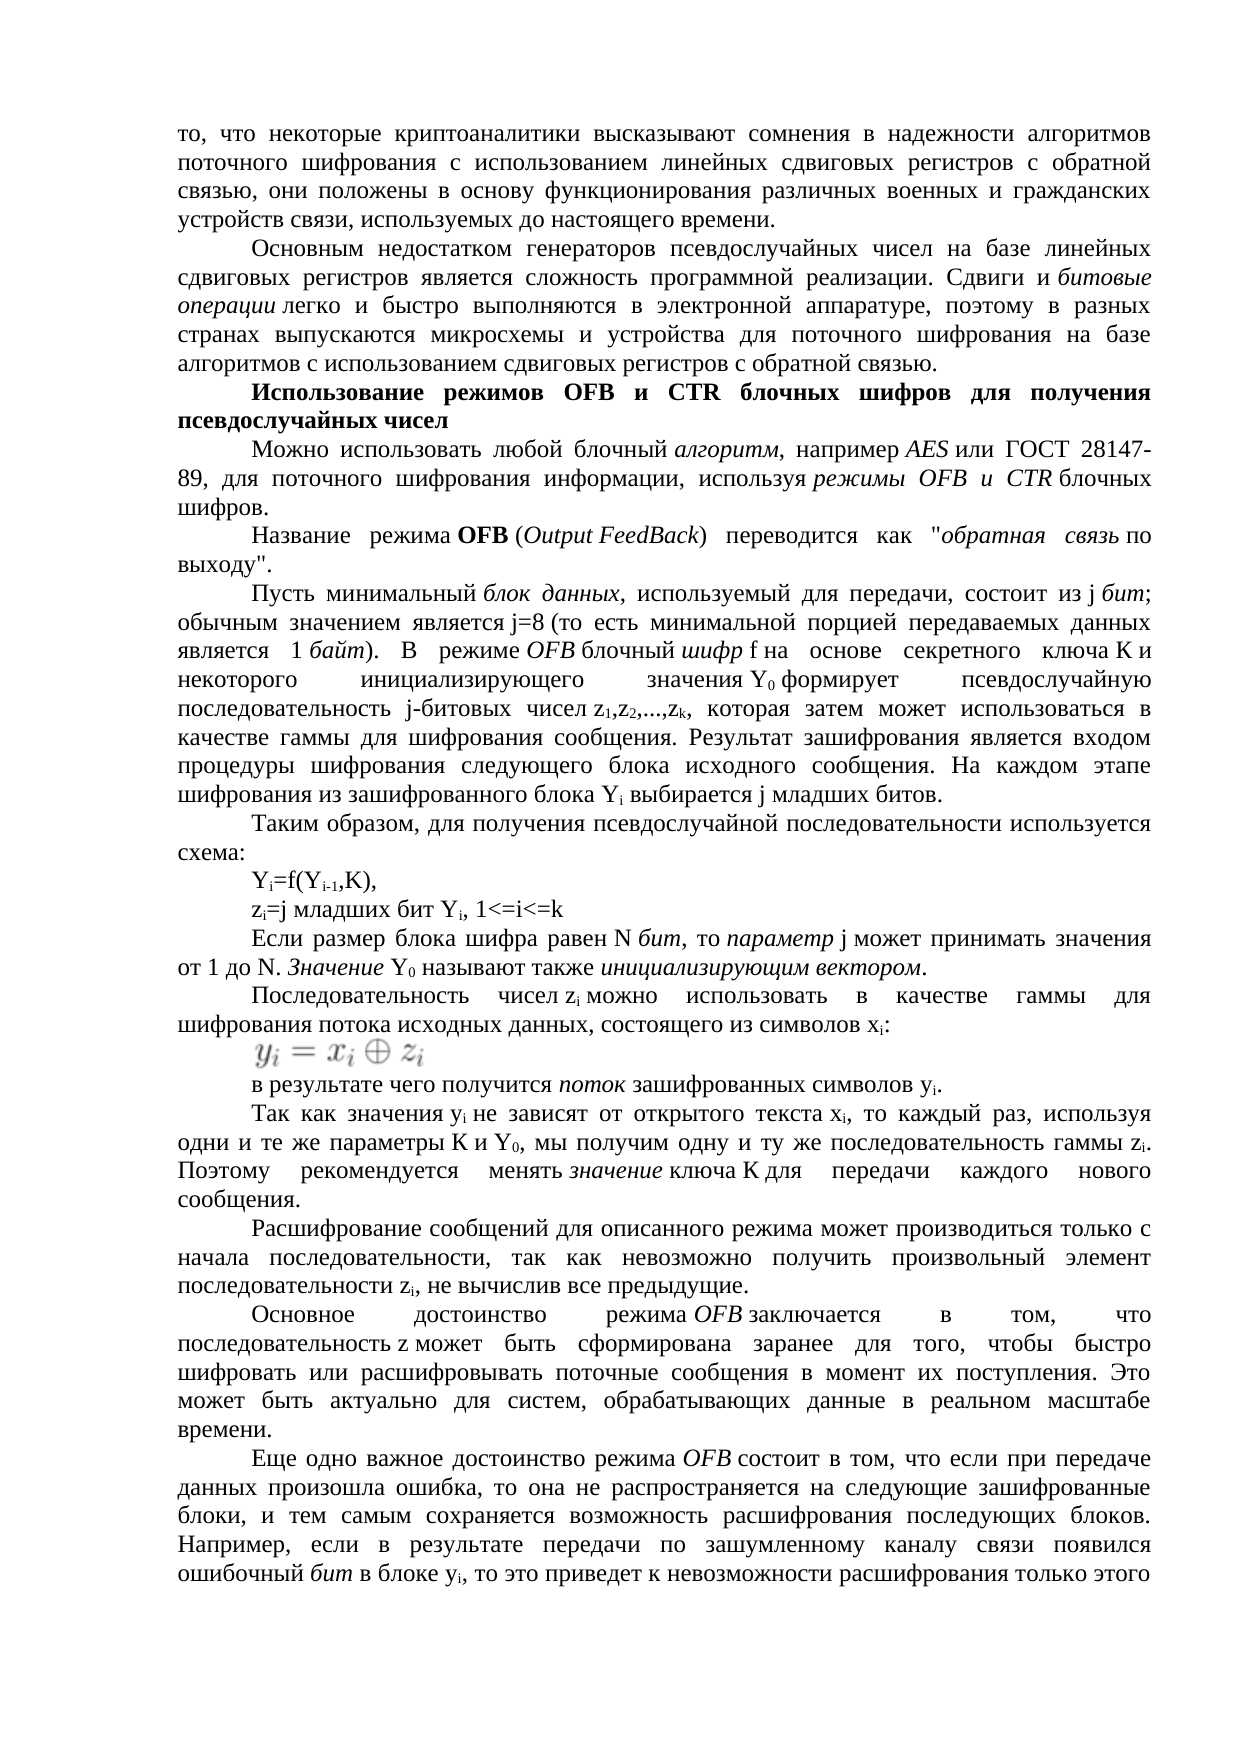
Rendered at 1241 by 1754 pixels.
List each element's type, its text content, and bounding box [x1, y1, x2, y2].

text Yi=f(Yi-1,K), [177, 866, 1152, 894]
text Таким образом, для получения псевдослучайной последовательности используется схема: [177, 808, 1152, 866]
text Пусть минимальный блок данных, используемый для передачи, состоит из j бит; обычным значением является j=8 (то есть минимальной порцией передаваемых данных является 1 байт). В режиме OFB блочный шифр f на основе секретного ключа К и некоторого инициализирующего значения Y0 формирует псевдослучайную последовательность j-битовых чисел z1,z2,...,zk, которая затем может использоваться в качестве гаммы для шифрования сообщения. Результат зашифрования является входом процедуры шифрования следующего блока исходного сообщения. На каждом этапе шифрования из зашифрованного блока Yi выбирается j младших битов. [177, 578, 1152, 808]
text Основное достоинство режима OFB заключается в том, что последовательность z может быть сформирована заранее для того, чтобы быстро шифровать или расшифровывать поточные сообщения в момент их поступления. Это может быть актуально для систем, обрабатывающих данные в реальном масштабе времени. [177, 1299, 1152, 1443]
picture [251, 1038, 430, 1070]
text в результате чего получится поток зашифрованных символов yi. [177, 1069, 1152, 1098]
text zi=j младших бит Yi, 1<=i<=k [177, 894, 1152, 923]
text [177, 118, 1152, 233]
text Основным недостатком генераторов псевдослучайных чисел на базе линейных сдвиговых регистров является сложность программной реализации. Сдвиги и битовые операции легко и быстро выполняются в электронной аппаратуре, поэтому в разных странах выпускаются микросхемы и устройства для поточного шифрования на базе алгоритмов с использованием сдвиговых регистров с обратной связью. [177, 233, 1152, 377]
subtitle Использование режимов OFB и CTR блочных шифров для получения псевдослучайных чисел [177, 377, 1152, 434]
text Можно использовать любой блочный алгоритм, например AES или ГОСТ 28147-89, для поточного шифрования информации, используя режимы OFB и CTR блочных шифров. [177, 434, 1152, 521]
text Если размер блока шифра равен N бит, то параметр j может принимать значения от 1 до N. Значение Y0 называют также инициализирующим вектором. [177, 923, 1152, 981]
text Расшифрование сообщений для описанного режима может производиться только с начала последовательности, так как невозможно получить произвольный элемент последовательности zi, не вычислив все предыдущие. [177, 1213, 1152, 1299]
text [177, 1443, 1152, 1587]
text Так как значения yi не зависят от открытого текста xi, то каждый раз, используя одни и те же параметры К и Y0, мы получим одну и ту же последовательность гаммы zi. Поэтому рекомендуется менять значение ключа К для передачи каждого нового сообщения. [177, 1098, 1152, 1213]
text Последовательность чисел zi можно использовать в качестве гаммы для шифрования потока исходных данных, состоящего из символов хi: [177, 981, 1152, 1038]
text Название режима OFB (Output FeedBack) переводится как "обратная связь по выходу". [177, 521, 1152, 578]
